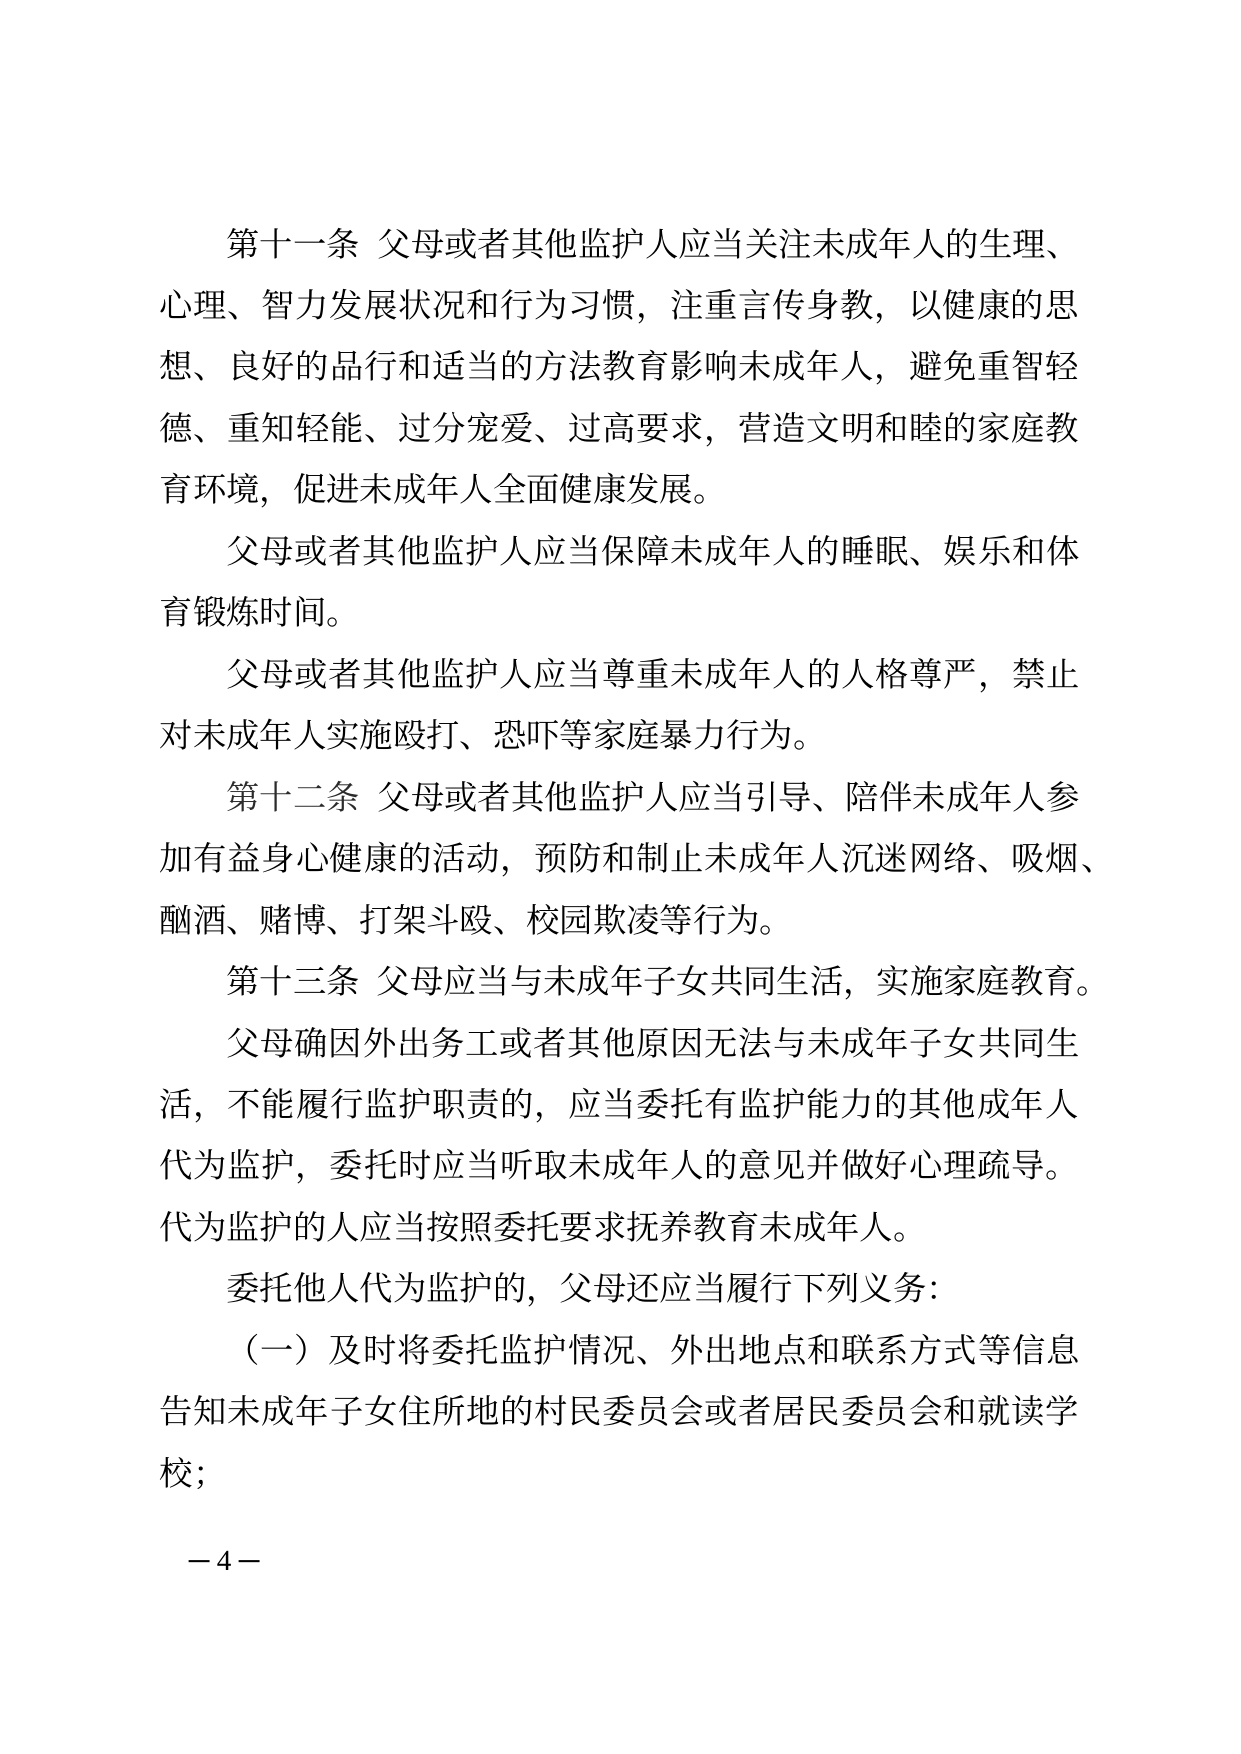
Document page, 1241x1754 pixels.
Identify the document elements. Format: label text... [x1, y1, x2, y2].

text （一）及时将委托监护情况、外出地点和联系方式等信息告知未成年子女住所地的村民委员会或者居民委员会和就读学校； [159, 1313, 1081, 1497]
text 第十三条 父母应当与未成年子女共同生活，实施家庭教育。 [159, 944, 1081, 1006]
text 父母确因外出务工或者其他原因无法与未成年子女共同生活，不能履行监护职责的，应当委托有监护能力的其他成年人代为监护，委托时应当听取未成年人的意见并做好心理疏导。代为监护的人应当按照委托要求抚养教育未成年人。 [159, 1006, 1081, 1252]
text 第十一条 父母或者其他监护人应当关注未成年人的生理、心理、智力发展状况和行为习惯，注重言传身教，以健康的思想、良好的品行和适当的方法教育影响未成年人，避免重智轻德、重知轻能、过分宠爱、过高要求，营造文明和睦的家庭教育环境，促进未成年人全面健康发展。 [159, 207, 1081, 514]
text 父母或者其他监护人应当尊重未成年人的人格尊严，禁止对未成年人实施殴打、恐吓等家庭暴力行为。 [159, 637, 1081, 760]
text 父母或者其他监护人应当保障未成年人的睡眠、娱乐和体育锻炼时间。 [159, 514, 1081, 637]
text 委托他人代为监护的，父母还应当履行下列义务： [159, 1252, 1081, 1313]
text 第十二条 父母或者其他监护人应当引导、陪伴未成年人参加有益身心健康的活动，预防和制止未成年人沉迷网络、吸烟、酗酒、赌博、打架斗殴、校园欺凌等行为。 [159, 760, 1081, 944]
